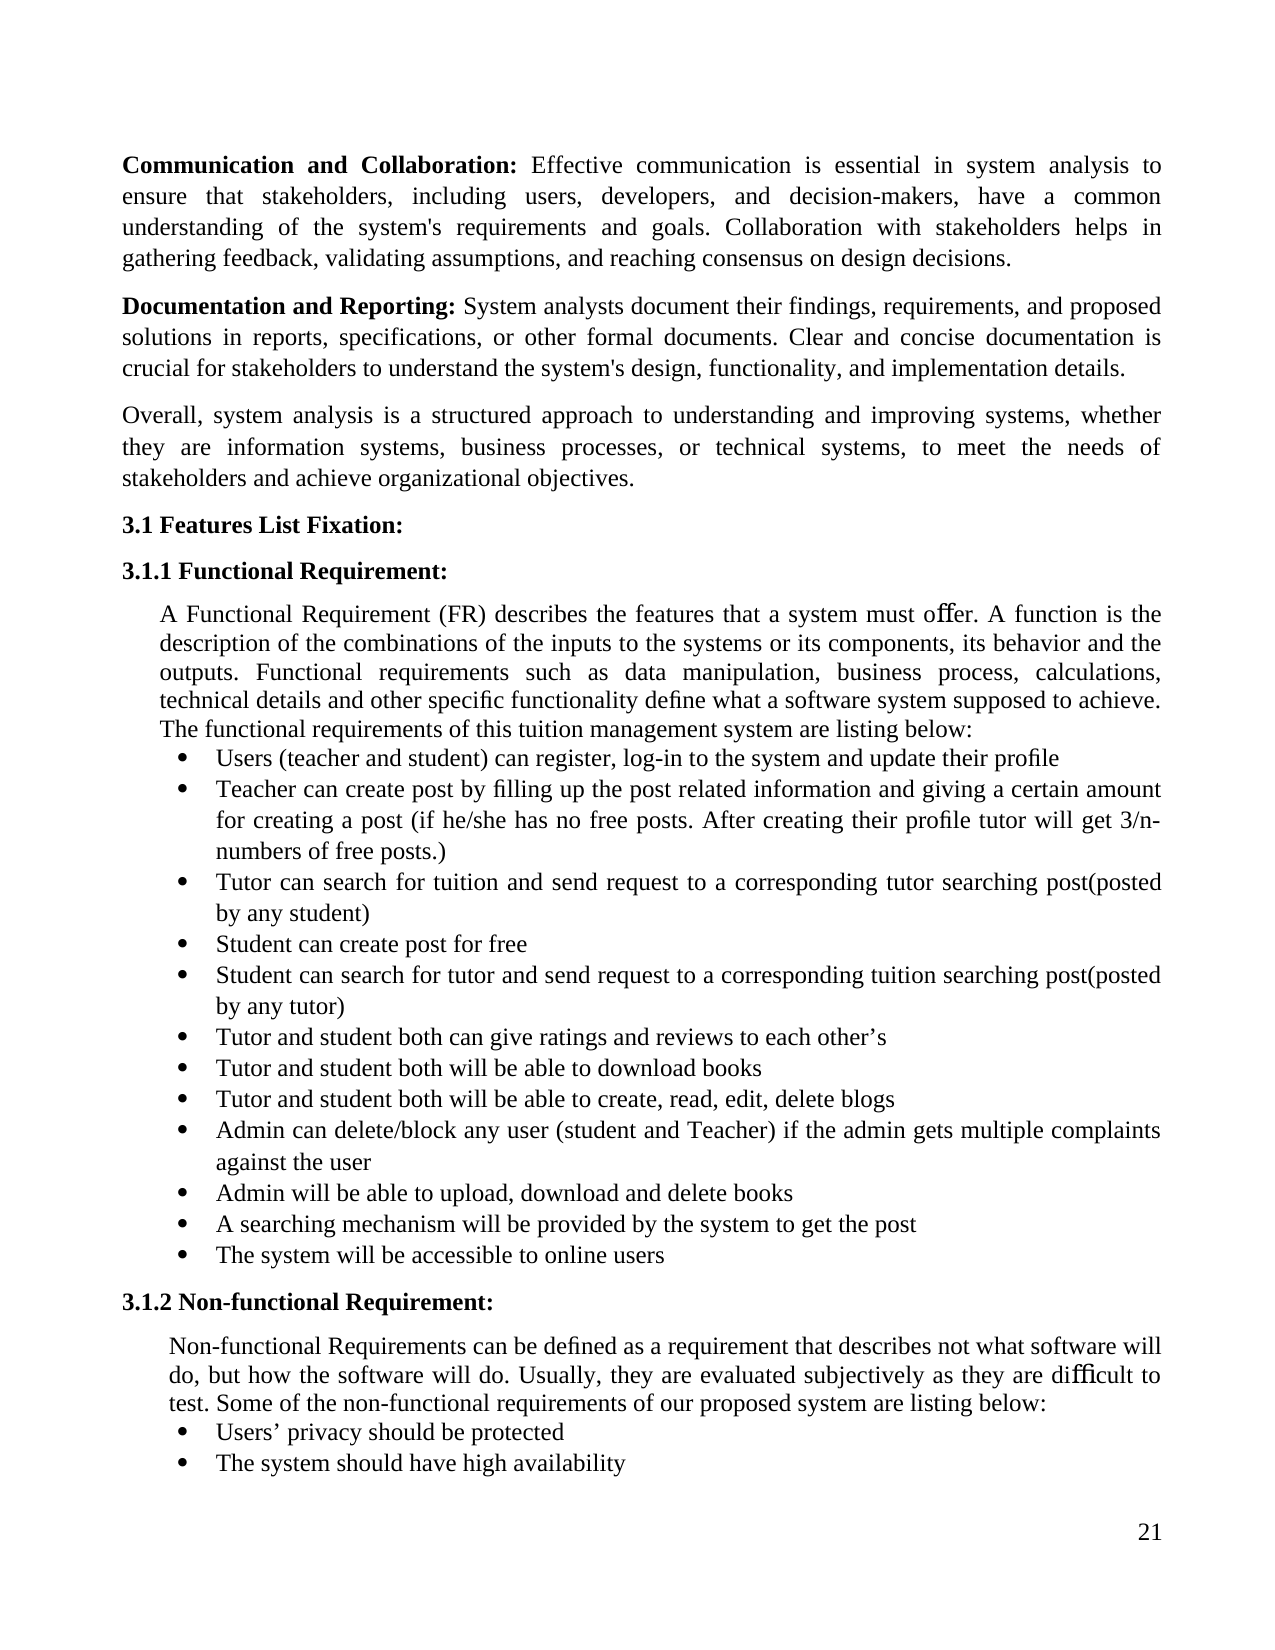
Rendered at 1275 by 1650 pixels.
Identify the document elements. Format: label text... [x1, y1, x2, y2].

subtitle 3.1.1 Functional Requirement: [122, 556, 1162, 584]
subtitle 3.1.2 Non-functional Requirement: [122, 1287, 1162, 1316]
list The system should have high availability [178, 1448, 1162, 1477]
subtitle 3.1 Features List Fixation: [122, 510, 1162, 539]
list Admin can delete/block any user (student and Teacher) if the admin gets multiple complaints against the user [178, 1116, 1162, 1175]
text Non-functional Requirements can be deﬁned as a requirement that describes not what software will do, but how the software will do. Usually, they are evaluated subjectively as they are diﬃcult to test. Some of the non-functional requirements of our proposed system are listing below: [169, 1331, 1162, 1417]
list Student can search for tutor and send request to a corresponding tuition searching post(posted by any tutor) [178, 960, 1162, 1020]
list Tutor and student both will be able to download books [178, 1053, 1162, 1082]
list A searching mechanism will be provided by the system to get the post [178, 1209, 1162, 1237]
list Tutor and student both can give ratings and reviews to each other’s [178, 1022, 1162, 1051]
list Student can create post for free [178, 929, 1162, 958]
list Teacher can create post by ﬁlling up the post related information and giving a certain amount for creating a post (if he/she has no free posts. After creating their proﬁle tutor will get 3/n-numbers of free posts.) [178, 774, 1162, 865]
list Tutor and student both will be able to create, read, edit, delete blogs [178, 1084, 1162, 1113]
text Overall, system analysis is a structured approach to understanding and improving systems, whether they are information systems, business processes, or technical systems, to meet the needs of stakeholders and achieve organizational objectives. [122, 401, 1162, 491]
list Users (teacher and student) can register, log-in to the system and update their proﬁle [178, 743, 1162, 772]
list The system will be accessible to online users [178, 1240, 1162, 1268]
text Documentation and Reporting: System analysts document their findings, requirements, and proposed solutions in reports, specifications, or other formal documents. Clear and concise documentation is crucial for stakeholders to understand the system's design, functionality, and implementation details. [122, 291, 1162, 382]
list Admin will be able to upload, download and delete books [178, 1178, 1162, 1206]
list Users’ privacy should be protected [178, 1417, 1162, 1446]
text Communication and Collaboration: Effective communication is essential in system analysis to ensure that stakeholders, including users, developers, and decision-makers, have a common understanding of the system's requirements and goals. Collaboration with stakeholders helps in gathering feedback, validating assumptions, and reaching consensus on design decisions. [122, 150, 1162, 272]
text A Functional Requirement (FR) describes the features that a system must oﬀer. A function is the description of the combinations of the inputs to the systems or its components, its behavior and the outputs. Functional requirements such as data manipulation, business process, calculations, technical details and other speciﬁc functionality deﬁne what a software system supposed to achieve. The functional requirements of this tuition management system are listing below: [159, 599, 1162, 743]
list Tutor can search for tuition and send request to a corresponding tutor searching post(posted by any student) [178, 867, 1162, 927]
